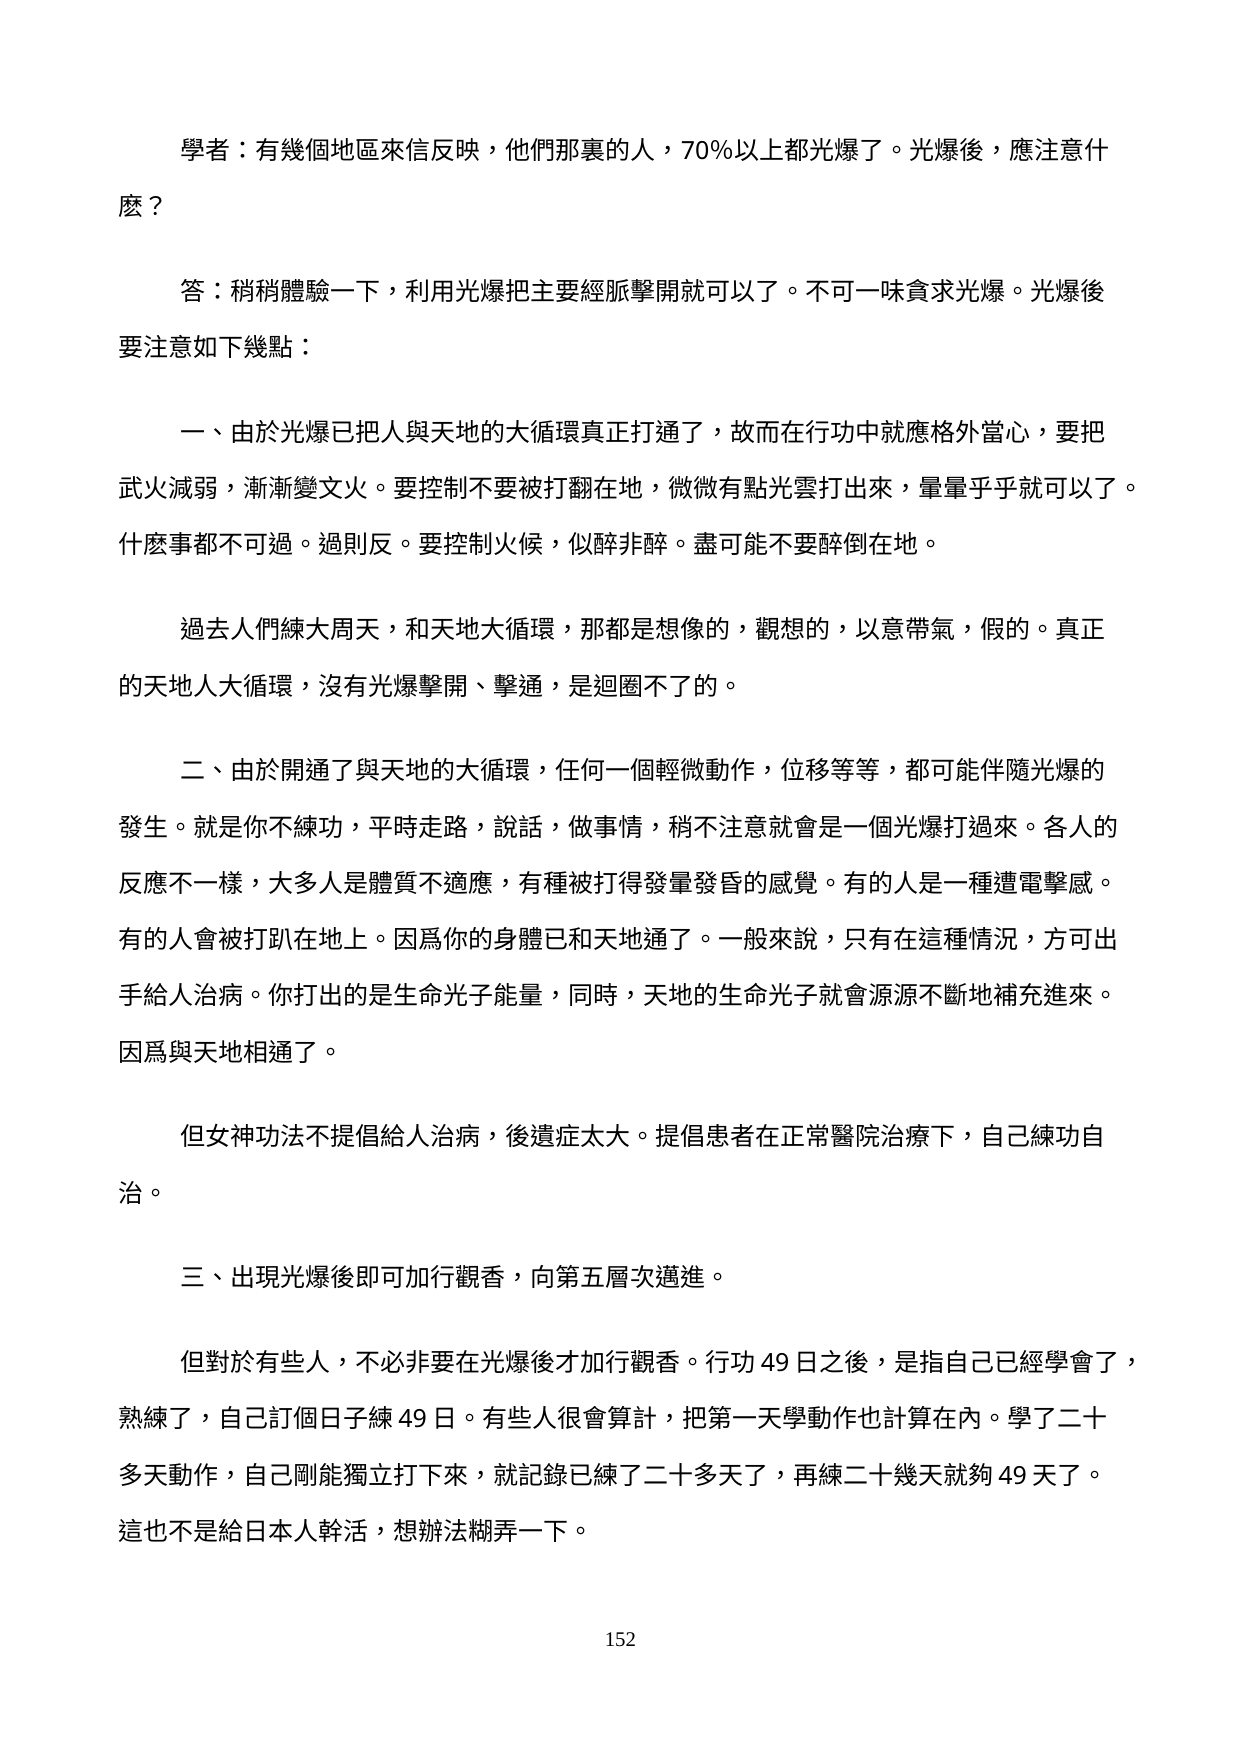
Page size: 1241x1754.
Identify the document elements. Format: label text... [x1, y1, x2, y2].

text 答：稍稍體驗一下，利用光爆把主要經脈擊開就可以了。不可一味貪求光爆。光爆後要注意如下幾點： [118, 271, 1122, 364]
text 學者：有幾個地區來信反映，他們那裏的人，70％以上都光爆了。光爆後，應注意什麽？ [118, 130, 1122, 223]
text 三、出現光爆後即可加行觀香，向第五層次邁進。 [118, 1257, 1122, 1295]
text 但女神功法不提倡給人治病，後遺症太大。提倡患者在正常醫院治療下，自己練功自治。 [118, 1116, 1122, 1210]
text 但對於有些人，不必非要在光爆後才加行觀香。行功49日之後，是指自己已經學會了，熟練了，自己訂個日子練49日。有些人很會算計，把第一天學動作也計算在內。學了二十多天動作，自己剛能獨立打下來，就記錄已練了二十多天了，再練二十幾天就夠49天了。這也不是給日本人幹活，想辦法糊弄一下。 [118, 1342, 1122, 1548]
text 一、由於光爆已把人與天地的大循環真正打通了，故而在行功中就應格外當心，要把武火減弱，漸漸變文火。要控制不要被打翻在地，微微有點光雲打出來，暈暈乎乎就可以了。什麽事都不可過。過則反。要控制火候，似醉非醉。盡可能不要醉倒在地。 [118, 412, 1122, 562]
text 二、由於開通了與天地的大循環，任何一個輕微動作，位移等等，都可能伴隨光爆的發生。就是你不練功，平時走路，說話，做事情，稍不注意就會是一個光爆打過來。各人的反應不一樣，大多人是體質不適應，有種被打得發暈發昏的感覺。有的人是一種遭電擊感。有的人會被打趴在地上。因爲你的身體已和天地通了。一般來說，只有在這種情況，方可出手給人治病。你打出的是生命光子能量，同時，天地的生命光子就會源源不斷地補充進來。因爲與天地相通了。 [118, 750, 1122, 1069]
text 過去人們練大周天，和天地大循環，那都是想像的，觀想的，以意帶氣，假的。真正的天地人大循環，沒有光爆擊開、擊通，是迴圈不了的。 [118, 609, 1122, 703]
